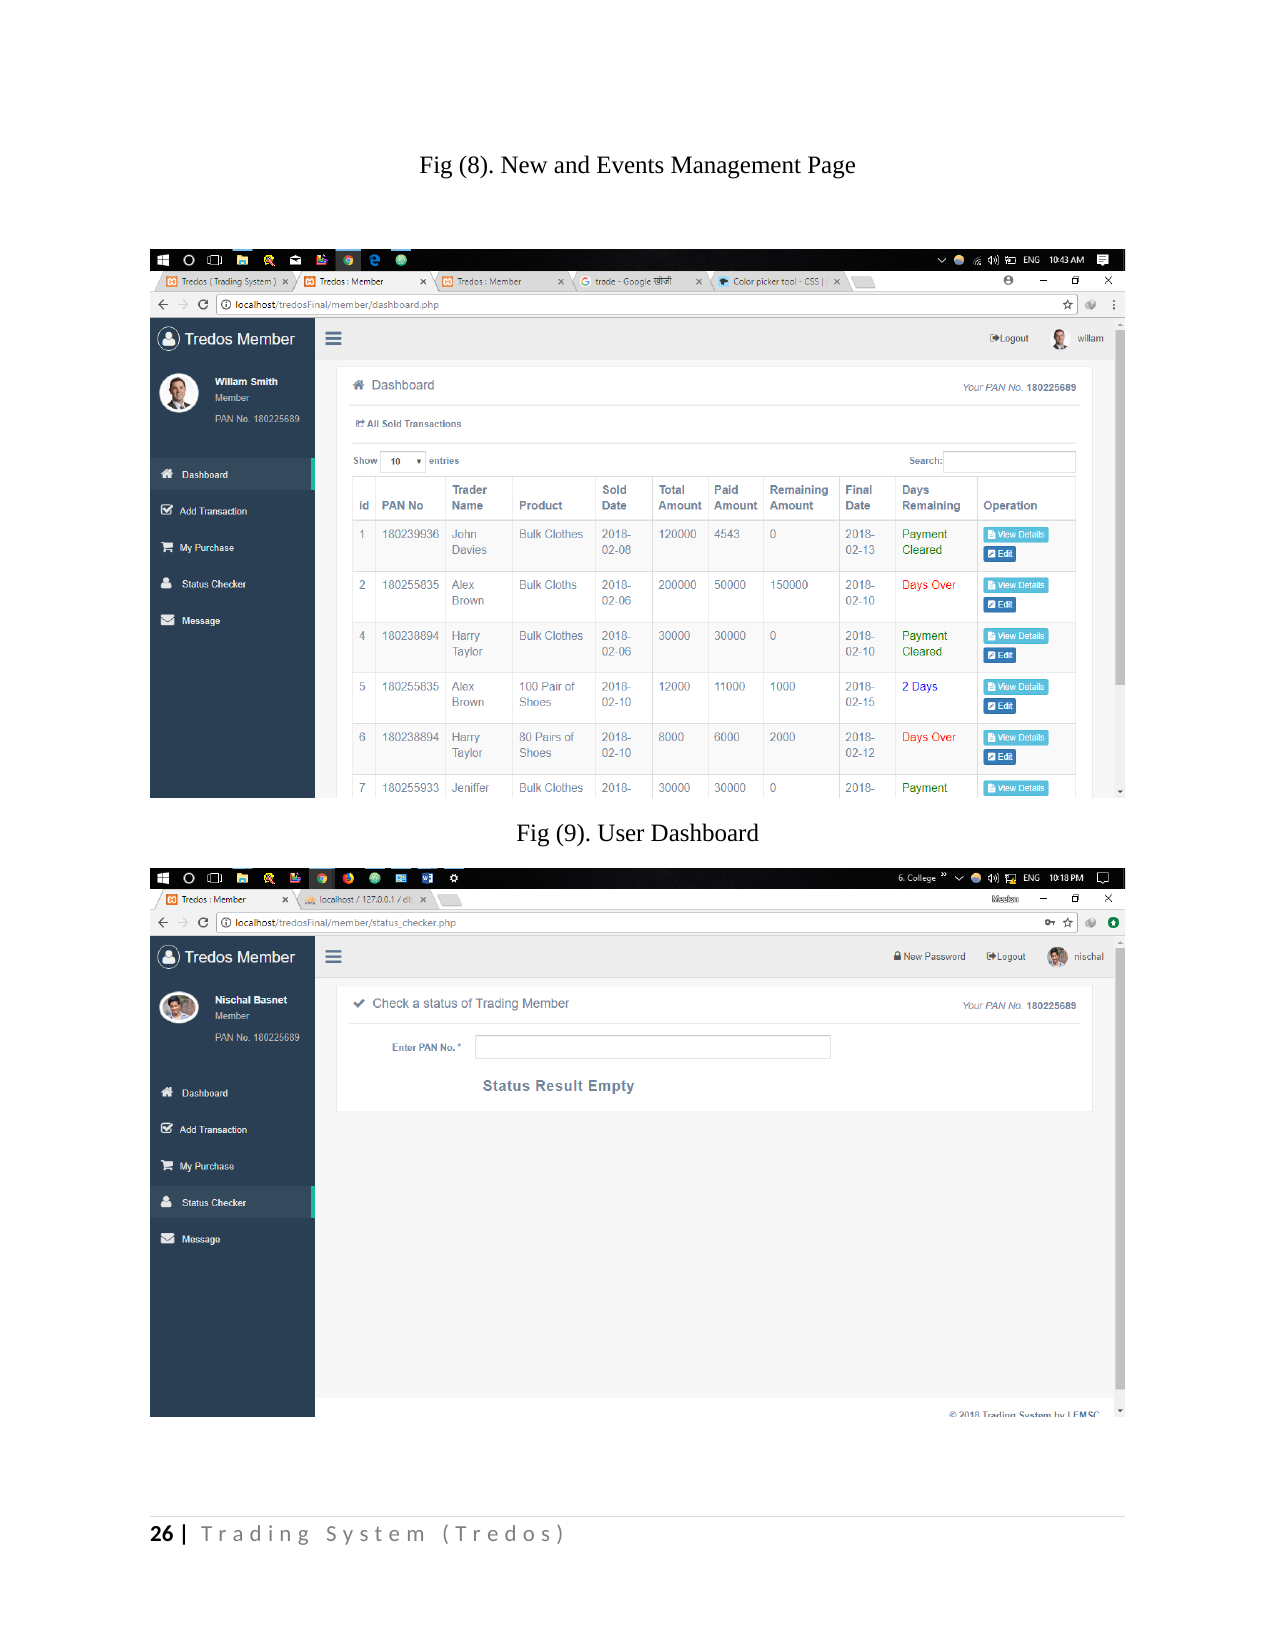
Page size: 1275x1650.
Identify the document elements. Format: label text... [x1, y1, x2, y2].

text Fig (9). User Dashboard [150, 818, 1125, 847]
text Fig (8). New and Events Management Page [150, 150, 1125, 179]
picture [150, 249, 1125, 798]
picture [150, 868, 1125, 1417]
